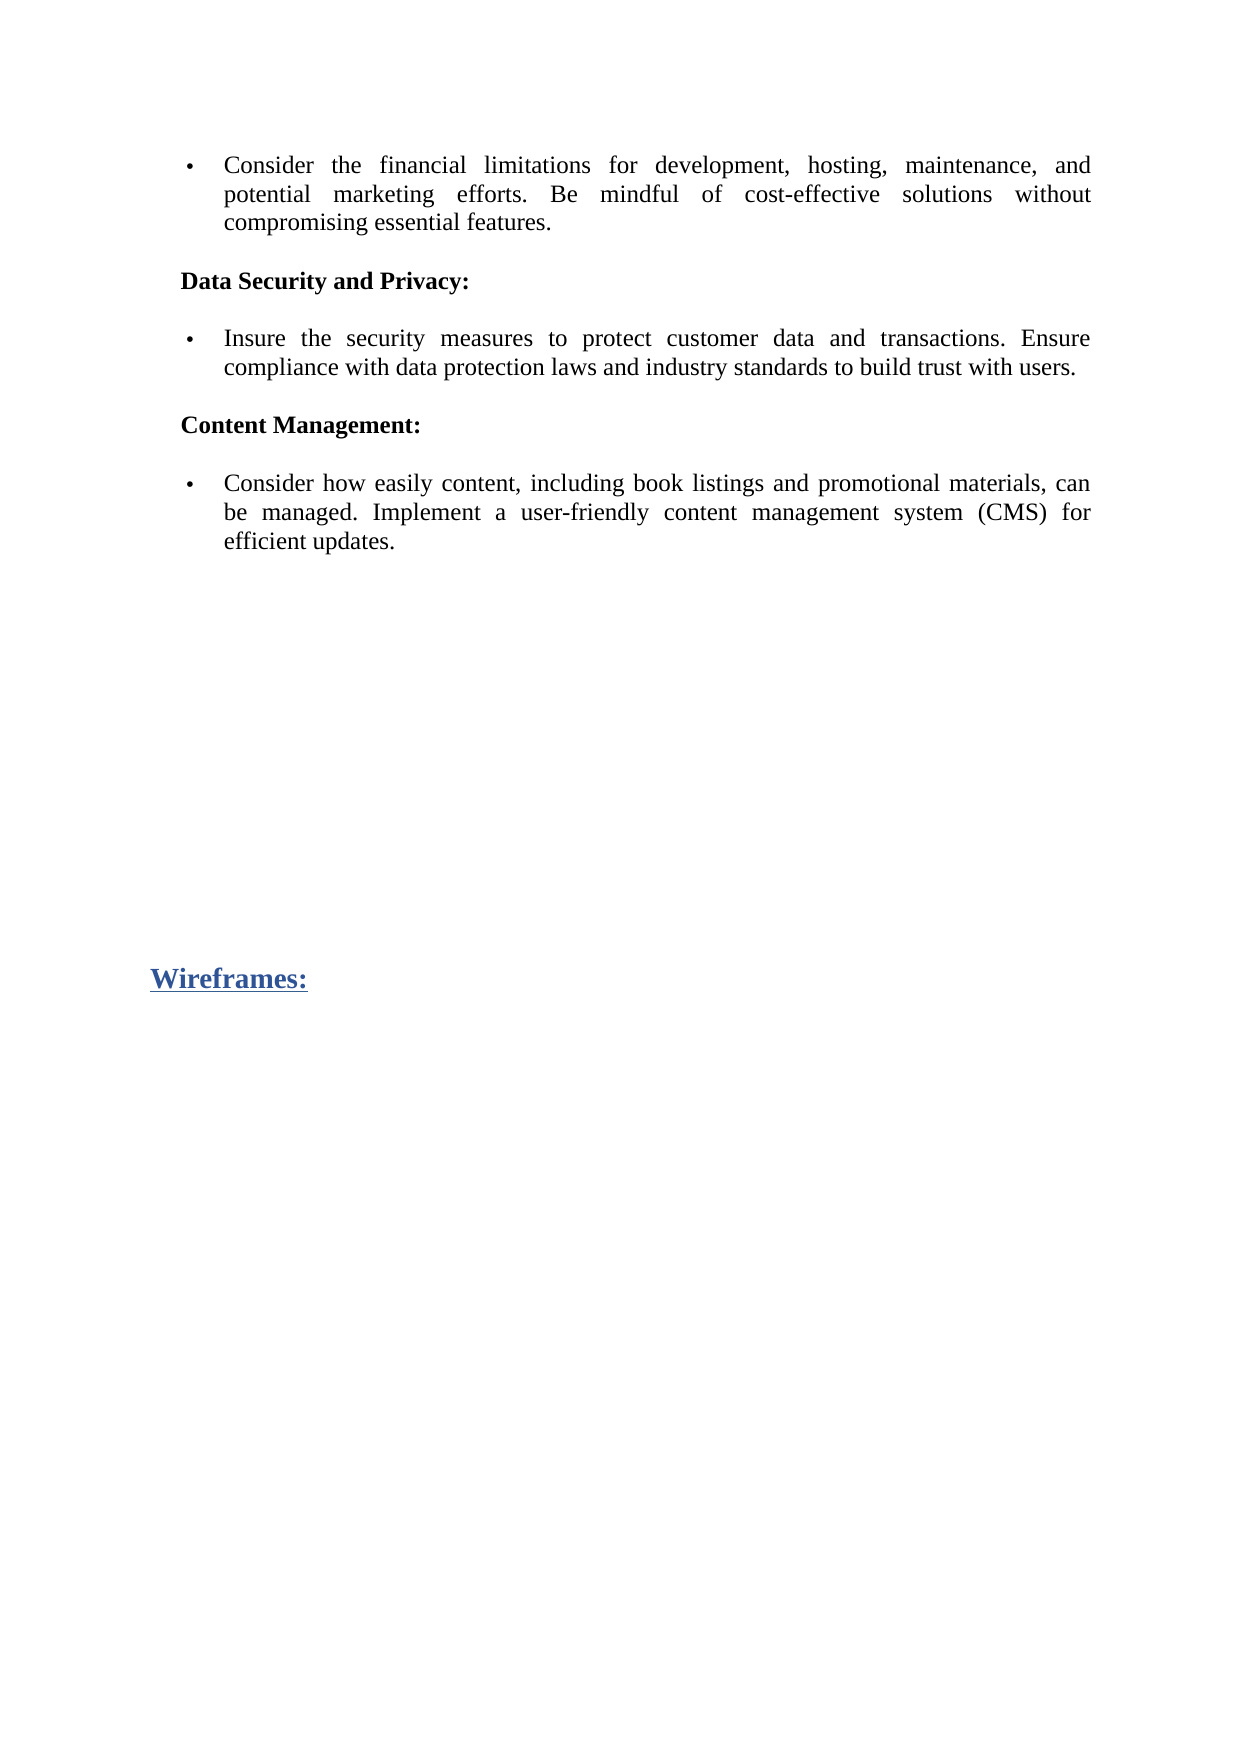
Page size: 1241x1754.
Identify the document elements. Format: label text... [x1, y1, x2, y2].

list Insure the security measures to protect customer data and transactions. Ensure compliance with data protection laws and industry standards to build trust with users. [186, 323, 1092, 381]
text Wireframes: [150, 962, 1090, 995]
list Consider how easily content, including book listings and promotional materials, can be managed. Implement a user-friendly content management system (CMS) for efficient updates. [186, 468, 1092, 554]
list Consider the financial limitations for development, hosting, maintenance, and potential marketing efforts. Be mindful of cost-effective solutions without compromising essential features. [186, 150, 1092, 236]
text Content Management: [168, 411, 1090, 439]
text Data Security and Privacy: [168, 266, 1090, 294]
